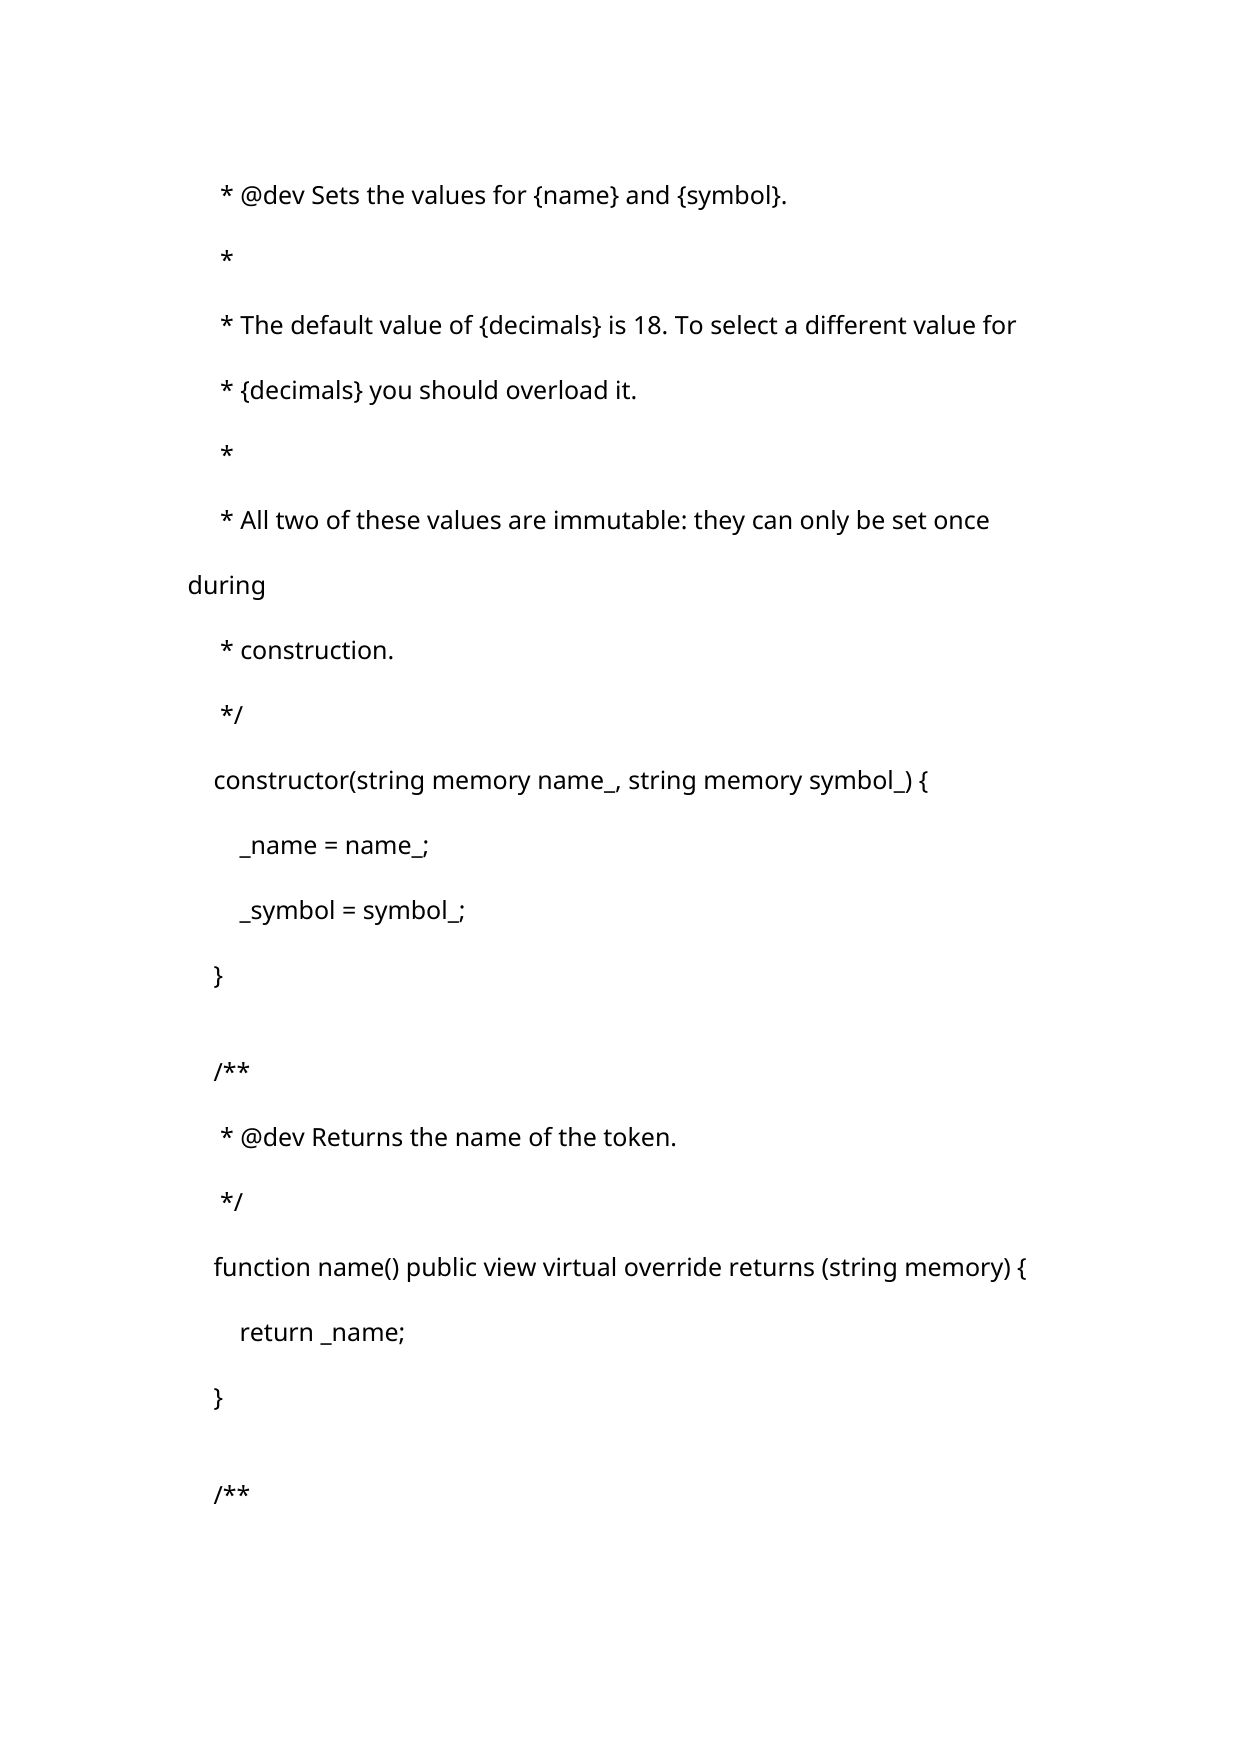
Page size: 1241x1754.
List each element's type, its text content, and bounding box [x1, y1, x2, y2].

text /** [187, 1039, 1053, 1104]
text * @dev Sets the values for {name} and {symbol}. [187, 162, 1053, 227]
text * [187, 227, 1053, 292]
text * All two of these values are immutable: they can only be set once during [187, 487, 1053, 617]
text * {decimals} you should overload it. [187, 357, 1053, 422]
text } [187, 942, 1053, 1007]
text _name = name_; [187, 812, 1053, 877]
text * @dev Returns the name of the token. [187, 1104, 1053, 1169]
text * construction. [187, 617, 1053, 682]
text function name() public view virtual override returns (string memory) { [187, 1234, 1053, 1299]
text */ [187, 682, 1053, 747]
text */ [187, 1169, 1053, 1234]
text } [187, 1364, 1053, 1429]
text * [187, 422, 1053, 487]
text * The default value of {decimals} is 18. To select a different value for [187, 292, 1053, 357]
text constructor(string memory name_, string memory symbol_) { [187, 747, 1053, 812]
text _symbol = symbol_; [187, 877, 1053, 942]
text return _name; [187, 1299, 1053, 1364]
text /** [187, 1462, 1053, 1527]
